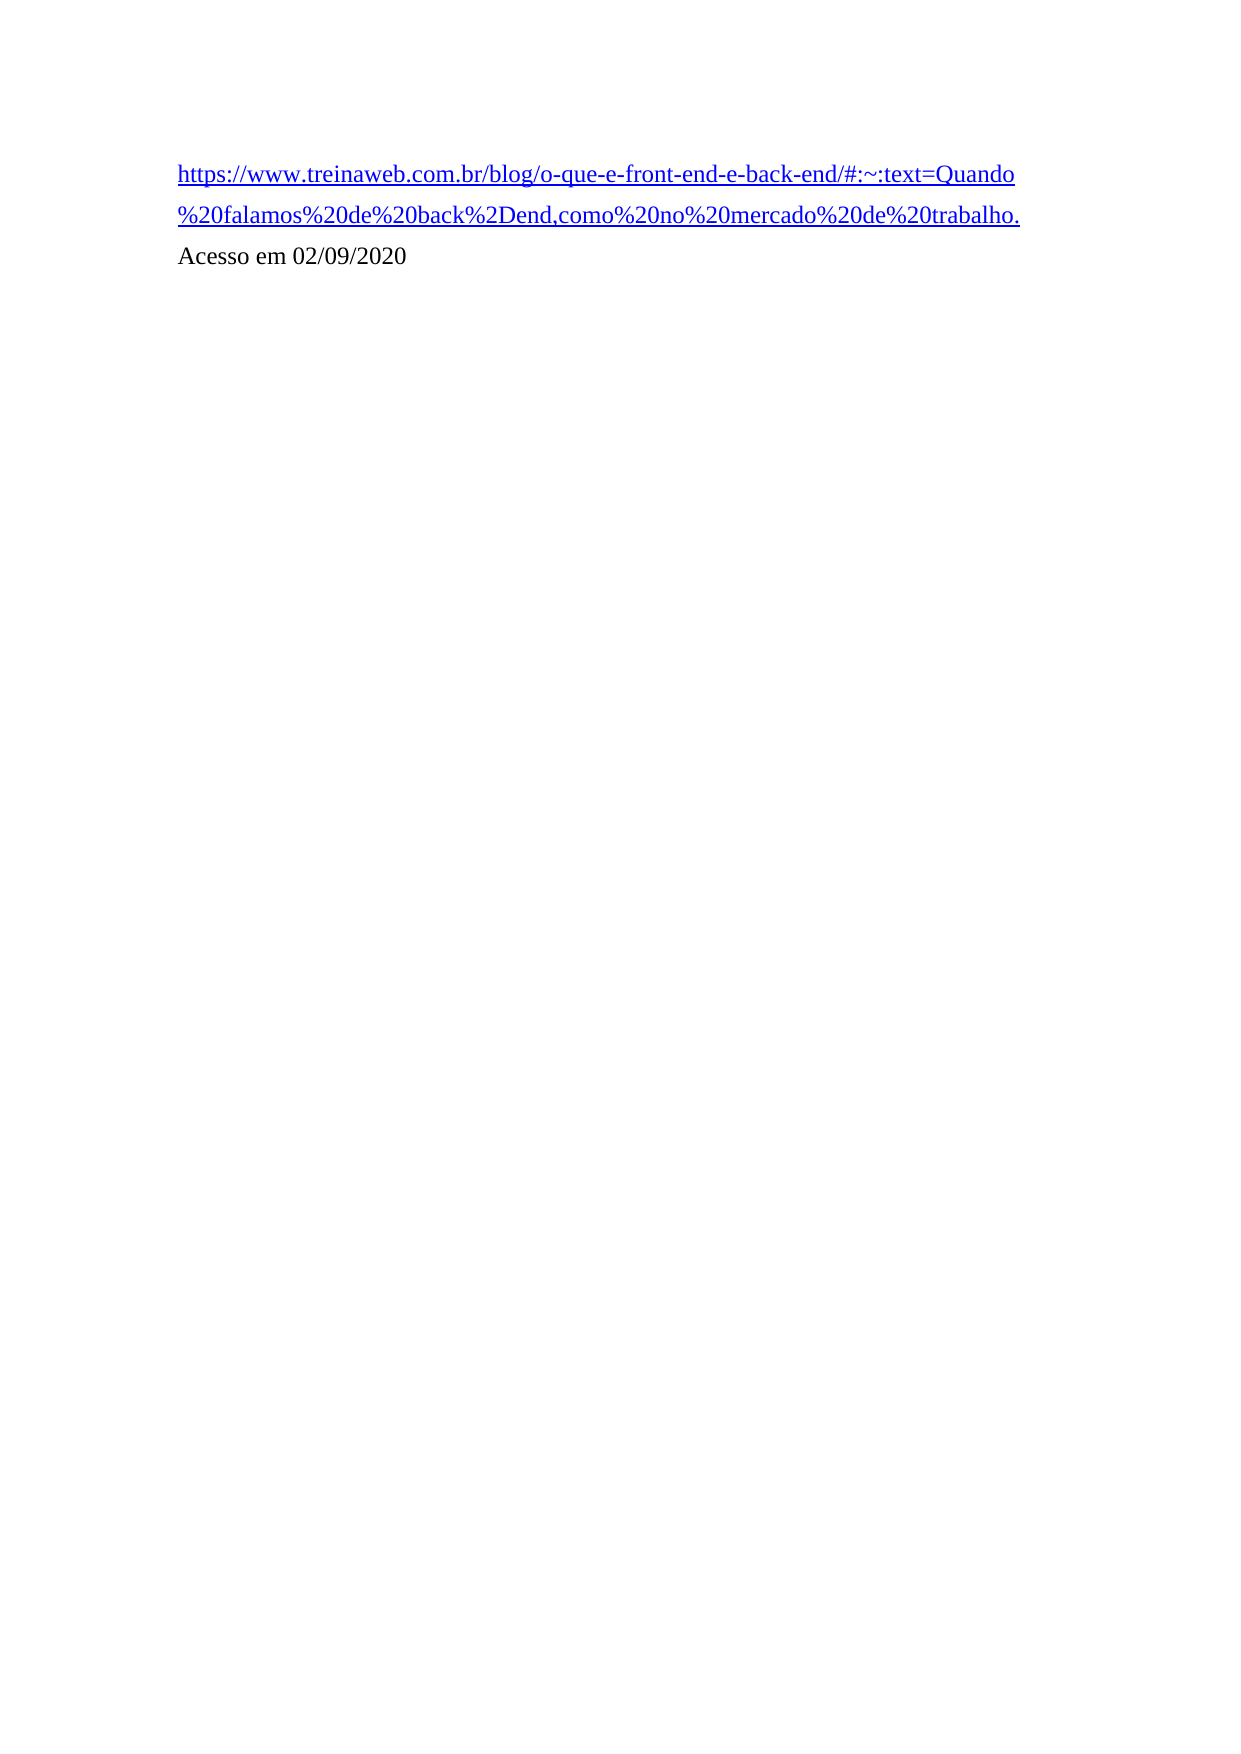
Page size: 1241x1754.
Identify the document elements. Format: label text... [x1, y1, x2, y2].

text https://www.treinaweb.com.br/blog/o-que-e-front-end-e-back-end/#:~:text=Quando%20falamos%20de%20back%2Dend,como%20no%20mercado%20de%20trabalho. Acesso em 02/09/2020 [177, 148, 1063, 269]
